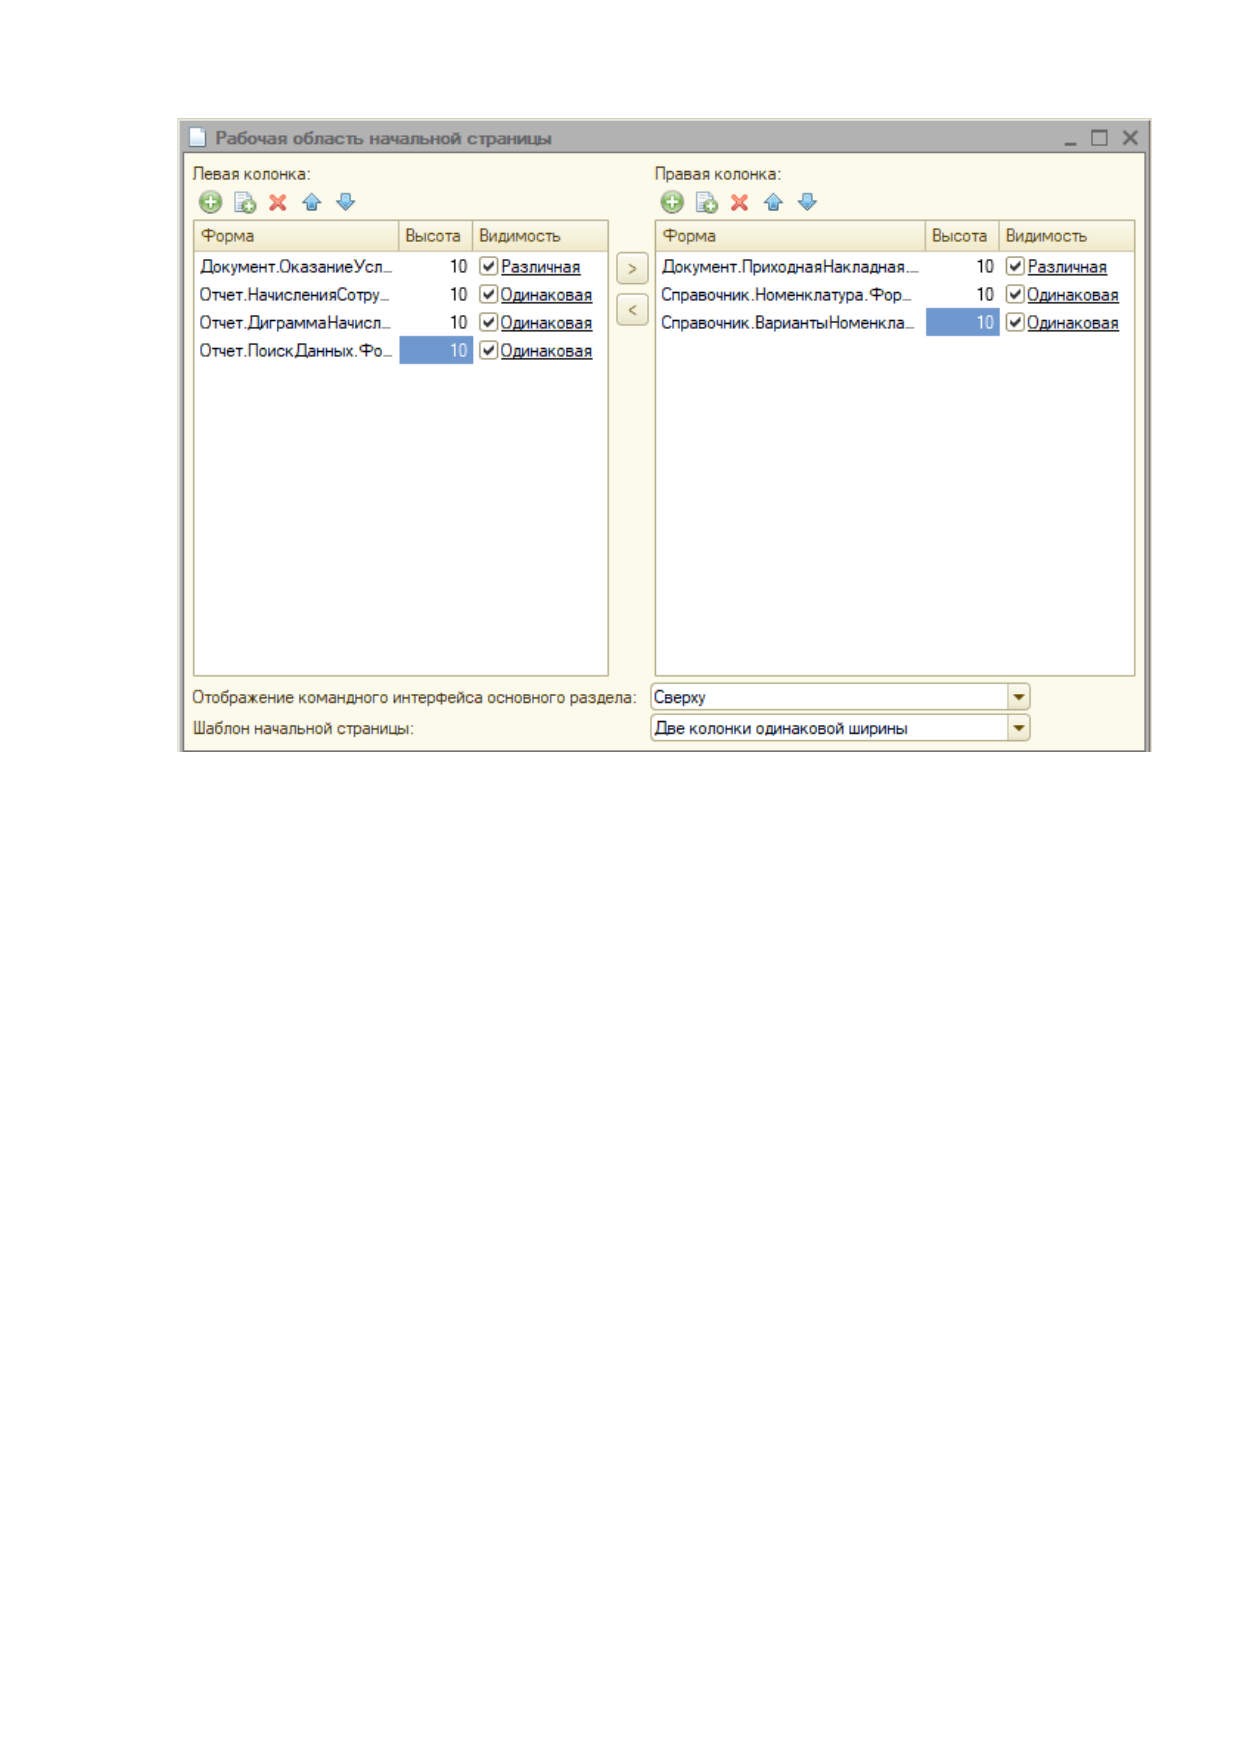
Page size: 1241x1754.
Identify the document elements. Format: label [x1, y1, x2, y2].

picture [177, 118, 1152, 752]
